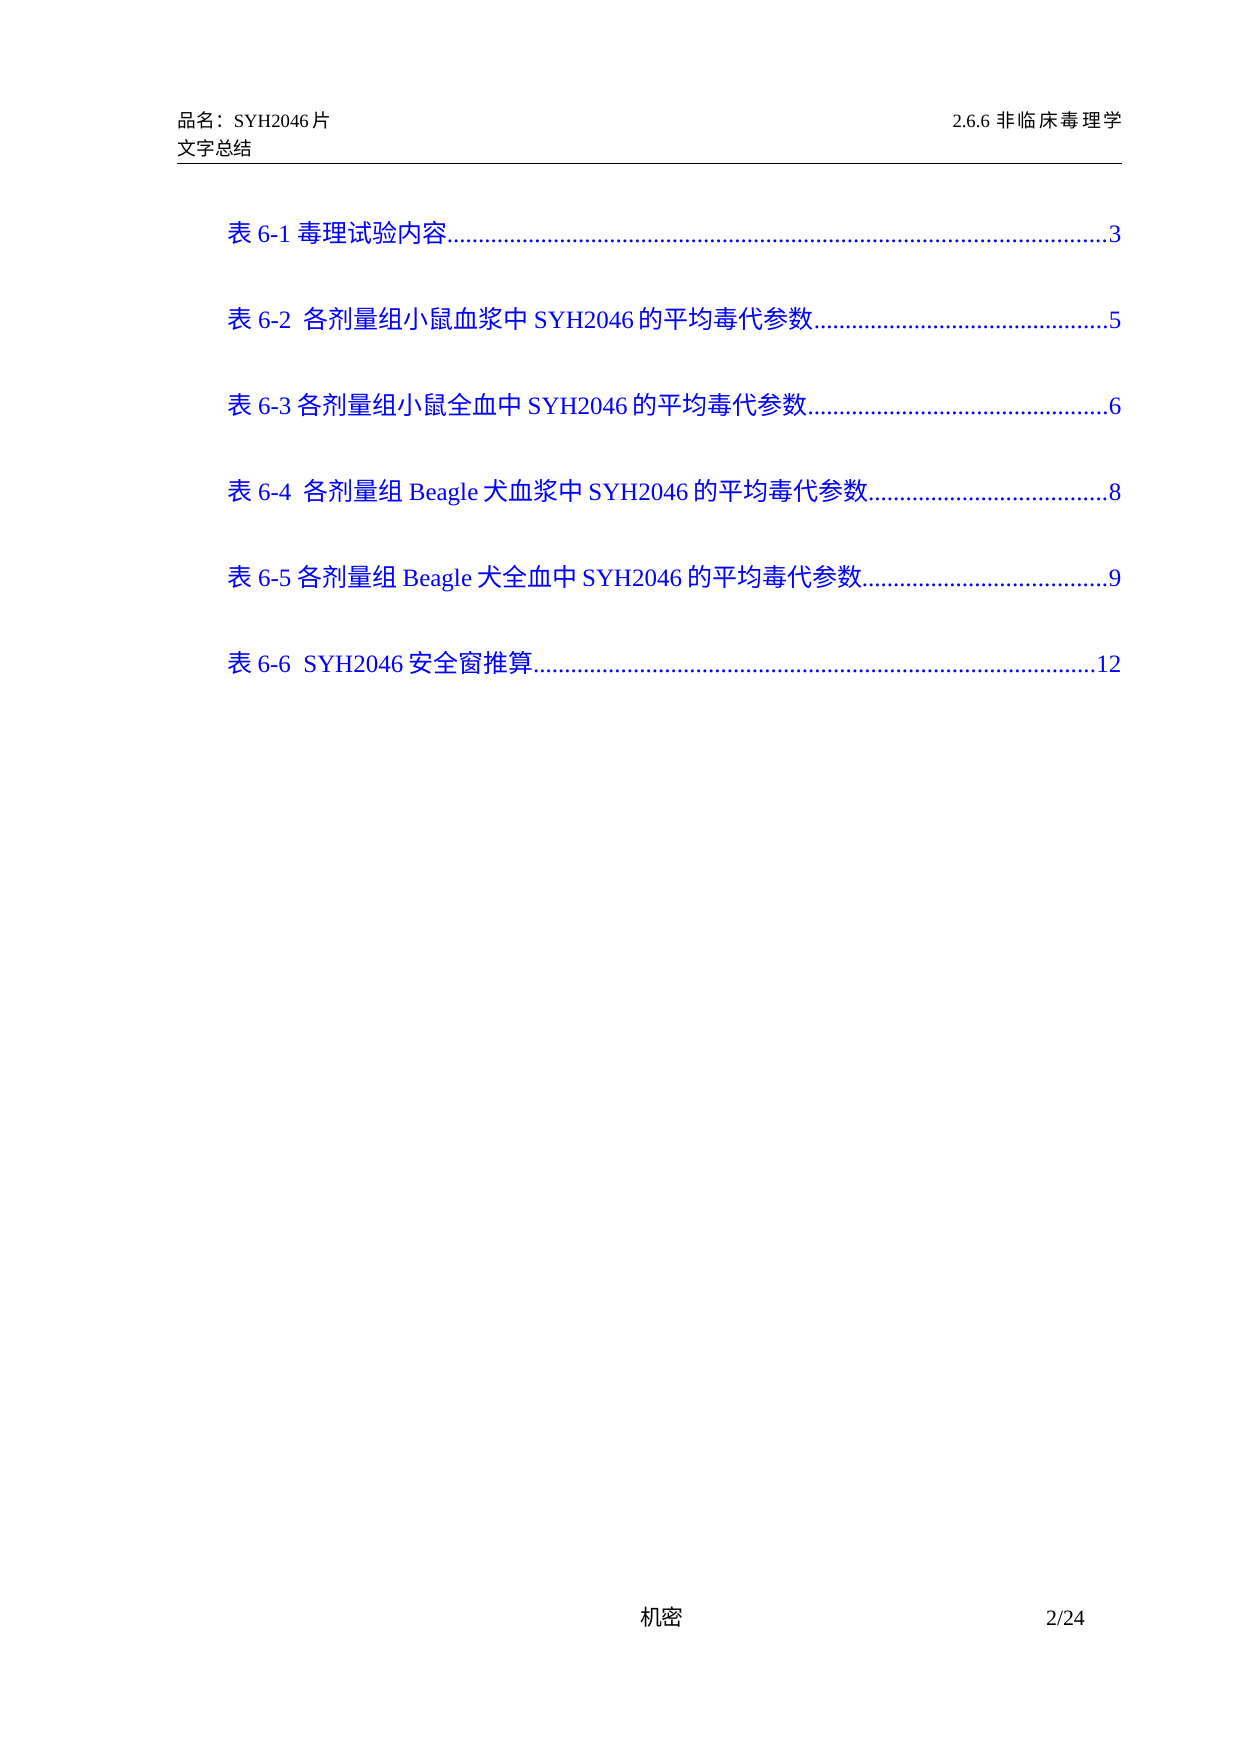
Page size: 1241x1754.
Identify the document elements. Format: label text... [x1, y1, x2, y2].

text 表 6-5 各剂量组Beagle犬全血中SYH2046的平均毒代参数 9 [227, 542, 1122, 609]
text 表 6-2 各剂量组小鼠血浆中SYH2046的平均毒代参数 5 [227, 283, 1122, 351]
text 表 6-4 各剂量组Beagle犬血浆中SYH2046的平均毒代参数 8 [227, 456, 1122, 523]
text 表 6-3 各剂量组小鼠全血中SYH2046的平均毒代参数 6 [227, 369, 1122, 437]
text 表6-6 SYH2046安全窗推算 12 [227, 628, 1122, 696]
text 表6-1 毒理试验内容 3 [227, 197, 1122, 265]
